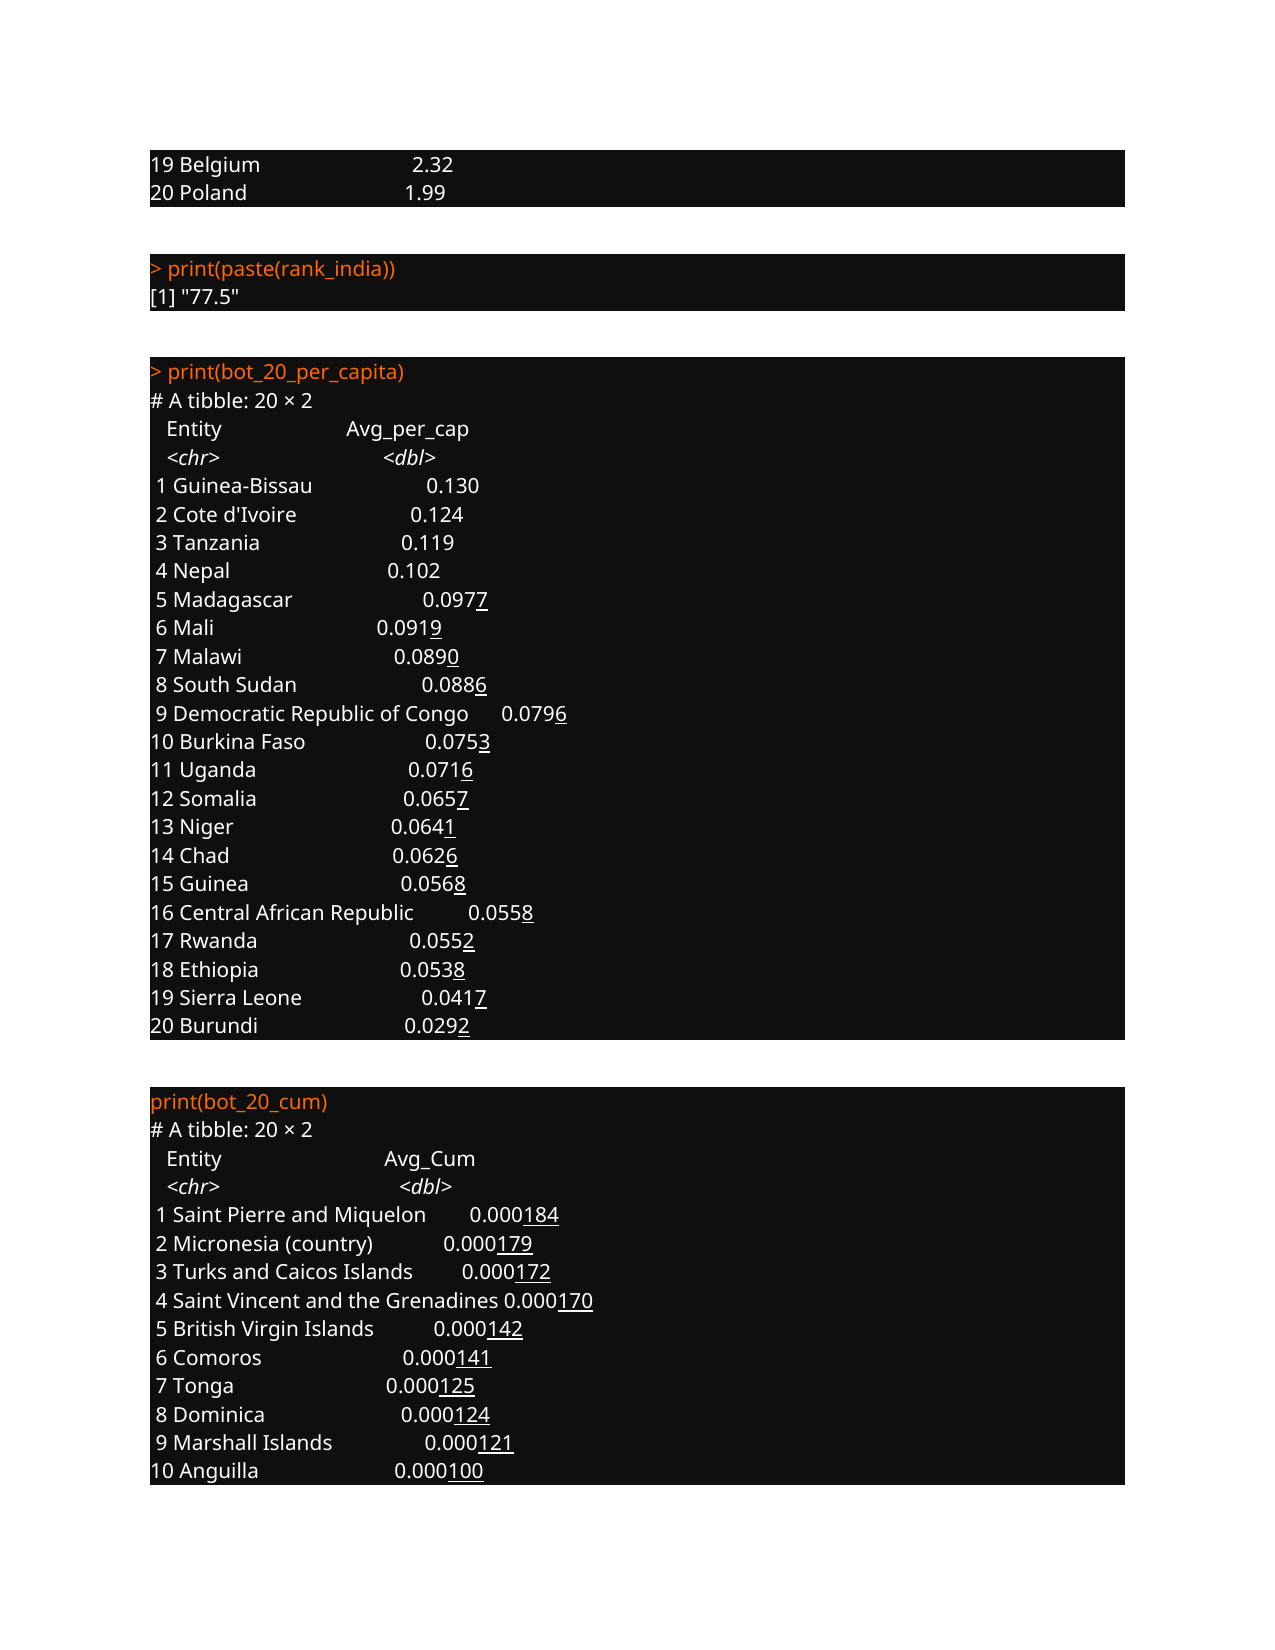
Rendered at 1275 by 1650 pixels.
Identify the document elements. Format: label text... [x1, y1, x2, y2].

text 12 Somalia 0.0657 [150, 784, 1125, 812]
text 13 Niger 0.0641 [150, 812, 1125, 841]
text 3 Tanzania 0.119 [150, 528, 1125, 557]
text 10 Anguilla 0.000100 [150, 1457, 1125, 1485]
text 19 Sierra Leone 0.0417 [150, 983, 1125, 1012]
text [1] "77.5" [150, 282, 1125, 311]
text 20 Poland 1.99 [150, 178, 1125, 207]
text 7 Tonga 0.000125 [150, 1371, 1125, 1400]
text <chr> <dbl> [150, 1172, 1125, 1201]
text print(bot_20_cum) [150, 1087, 1125, 1115]
text 19 Belgium 2.32 [150, 150, 1125, 178]
text 11 Uganda 0.0716 [150, 756, 1125, 784]
text > print(bot_20_per_capita) [150, 357, 1125, 386]
text 8 South Sudan 0.0886 [150, 670, 1125, 699]
text 1 Guinea-Bissau 0.130 [150, 471, 1125, 500]
text 1 Saint Pierre and Miquelon 0.000184 [150, 1201, 1125, 1229]
text 6 Mali 0.0919 [150, 613, 1125, 642]
text 9 Democratic Republic of Congo 0.0796 [150, 699, 1125, 727]
text 15 Guinea 0.0568 [150, 869, 1125, 898]
text 8 Dominica 0.000124 [150, 1400, 1125, 1428]
text > print(paste(rank_india)) [150, 254, 1125, 282]
text 2 Cote d'Ivoire 0.124 [150, 500, 1125, 528]
text 2 Micronesia (country) 0.000179 [150, 1229, 1125, 1257]
text 9 Marshall Islands 0.000121 [150, 1428, 1125, 1457]
text 3 Turks and Caicos Islands 0.000172 [150, 1257, 1125, 1286]
text # A tibble: 20 × 2 [150, 1115, 1125, 1144]
text 18 Ethiopia 0.0538 [150, 955, 1125, 983]
text 6 Comoros 0.000141 [150, 1343, 1125, 1371]
text # A tibble: 20 × 2 [150, 386, 1125, 414]
text 10 Burkina Faso 0.0753 [150, 727, 1125, 756]
text 4 Saint Vincent and the Grenadines 0.000170 [150, 1286, 1125, 1314]
text 16 Central African Republic 0.0558 [150, 898, 1125, 926]
text 20 Burundi 0.0292 [150, 1012, 1125, 1040]
text Entity Avg_per_cap [150, 414, 1125, 443]
text 5 British Virgin Islands 0.000142 [150, 1314, 1125, 1343]
text 14 Chad 0.0626 [150, 841, 1125, 869]
text 5 Madagascar 0.0977 [150, 585, 1125, 613]
text 7 Malawi 0.0890 [150, 642, 1125, 670]
text Entity Avg_Cum [150, 1144, 1125, 1172]
text 4 Nepal 0.102 [150, 557, 1125, 585]
text <chr> <dbl> [150, 443, 1125, 471]
text 17 Rwanda 0.0552 [150, 926, 1125, 955]
